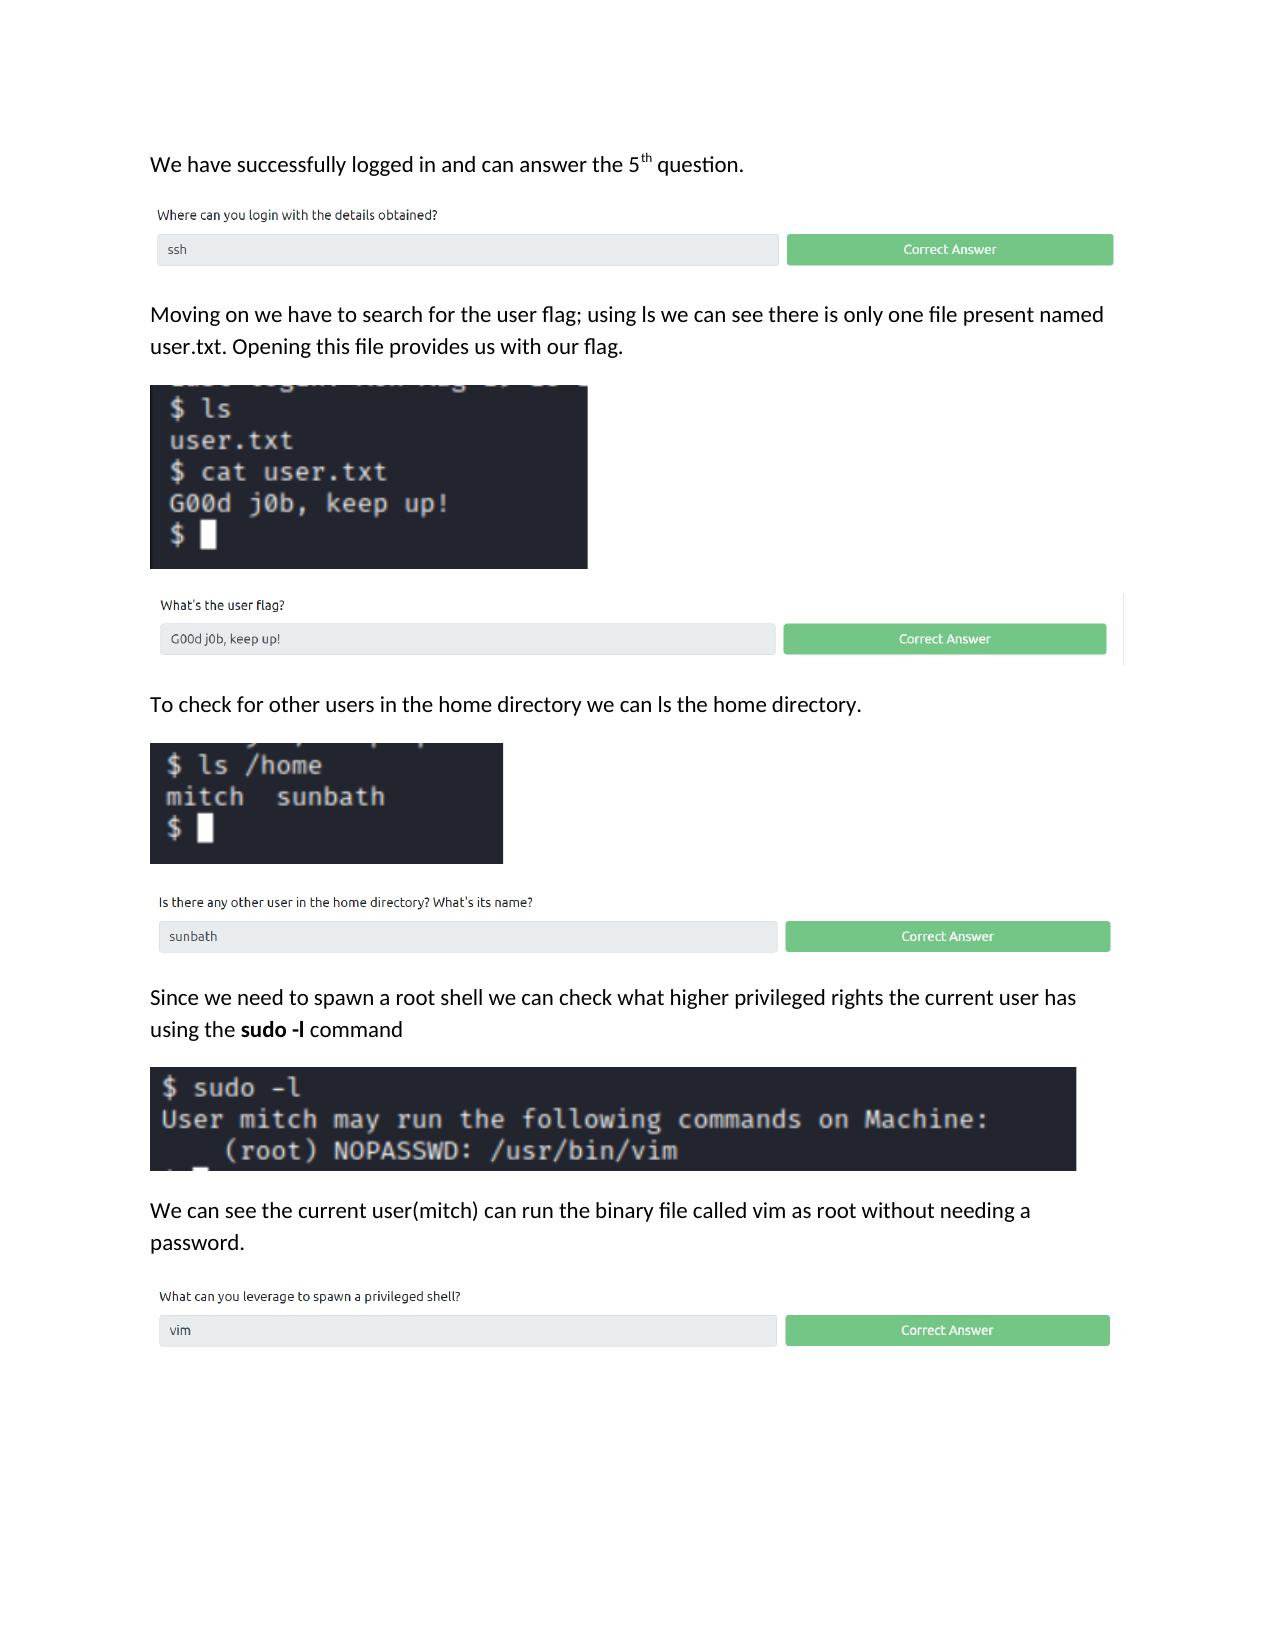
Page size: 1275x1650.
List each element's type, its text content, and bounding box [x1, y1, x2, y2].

picture [150, 743, 504, 864]
text Moving on we have to search for the user flag; using ls we can see there is only one file present named user.txt. Opening this file provides us with our flag. [150, 300, 1125, 360]
picture [150, 888, 1125, 958]
text We can see the current user(mitch) can run the binary file called vim as root without needing a password. [150, 1196, 1125, 1256]
picture [150, 1281, 1125, 1360]
text To check for other users in the home directory we can ls the home directory. [150, 690, 1125, 718]
picture [150, 593, 1125, 666]
text Since we need to spawn a root shell we can check what higher privileged rights the current user has using the sudo -l command [150, 983, 1125, 1043]
picture [150, 1067, 1077, 1171]
picture [150, 385, 588, 569]
picture [150, 203, 1125, 276]
text We have successfully logged in and can answer the 5th question. [150, 150, 1125, 178]
